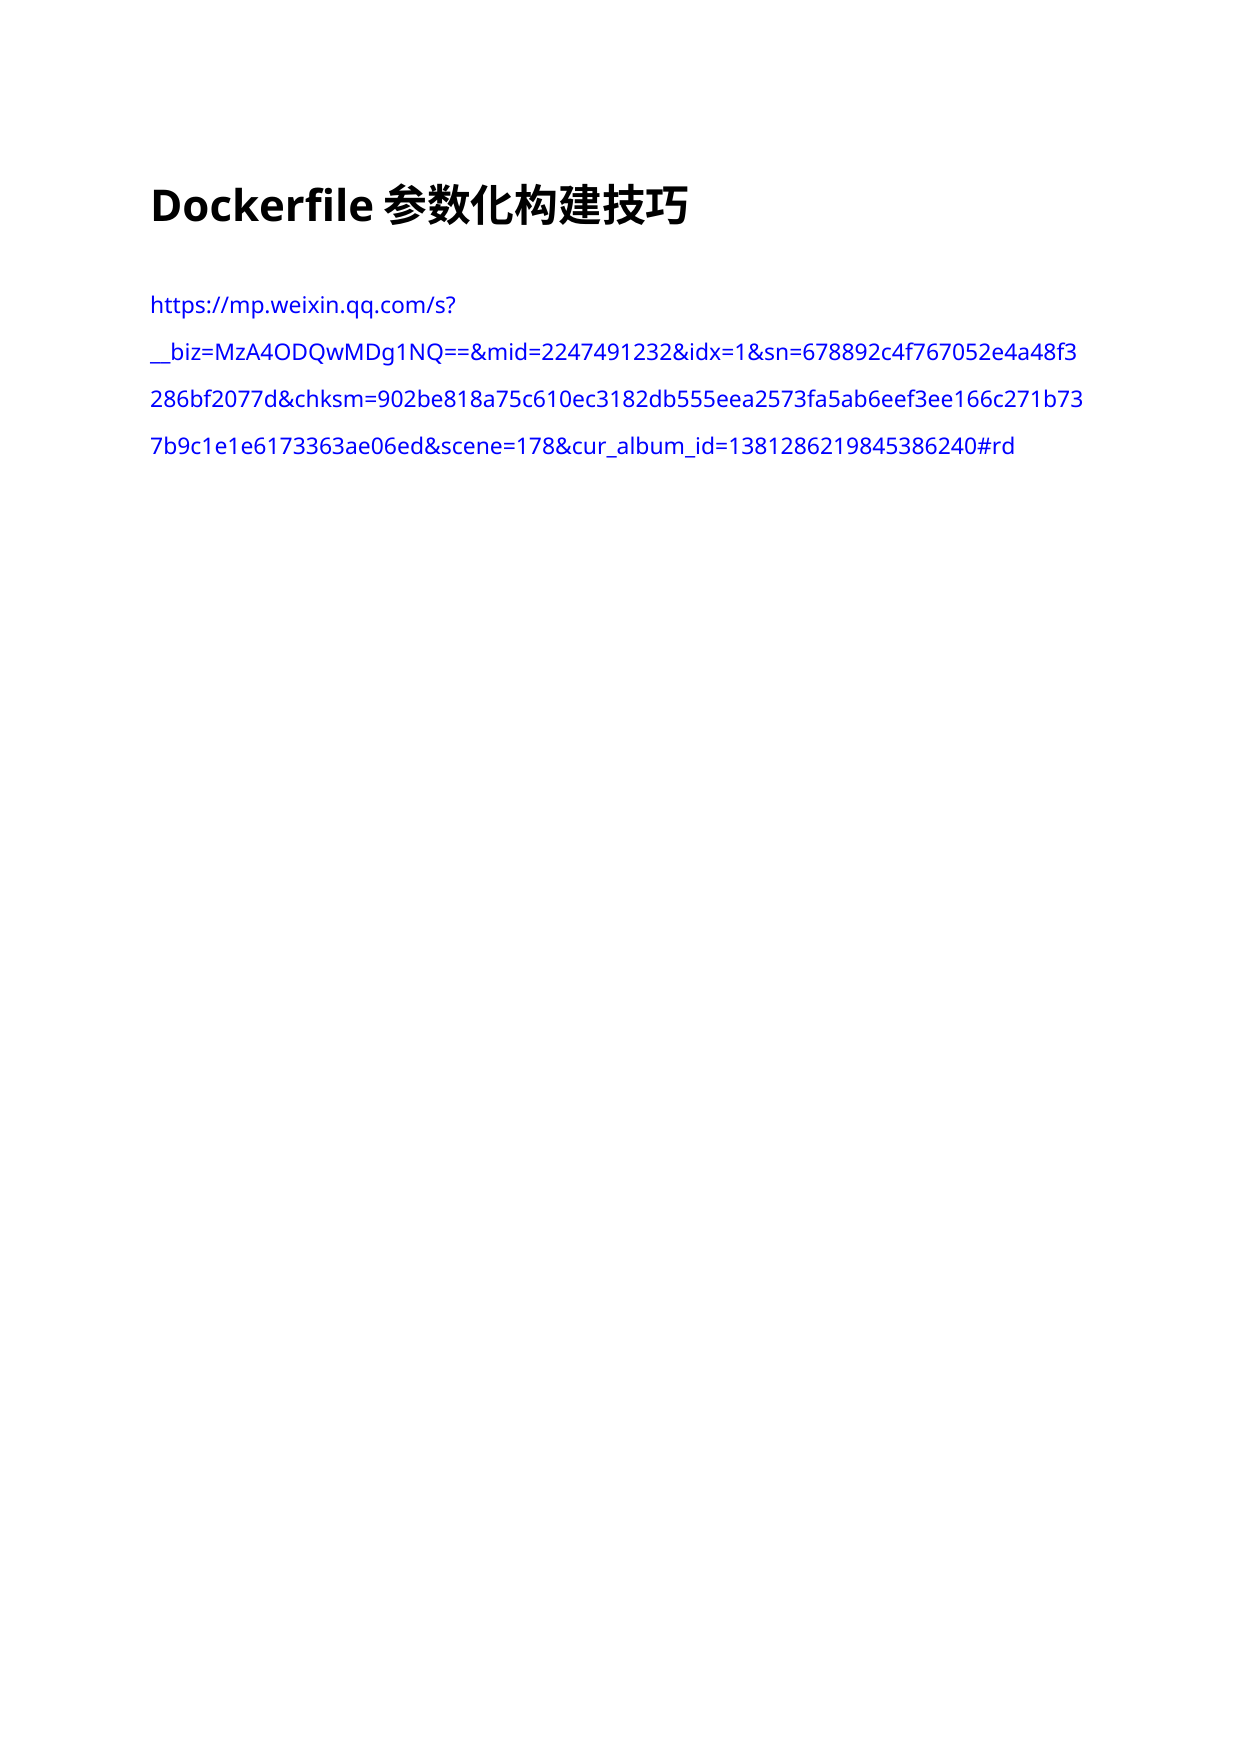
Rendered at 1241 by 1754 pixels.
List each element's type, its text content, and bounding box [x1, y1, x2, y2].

subtitle Dockerfile参数化构建技巧 [150, 175, 1090, 234]
text https://mp.weixin.qq.com/s?__biz=MzA4ODQwMDg1NQ==&mid=2247491232&idx=1&sn=678892c4f767052e4a48f3286bf2077d&chksm=902be818a75c610ec3182db555eea2573fa5ab6eef3ee166c271b737b9c1e1e6173363ae06ed&scene=178&cur_album_id=1381286219845386240#rd [150, 289, 1090, 461]
